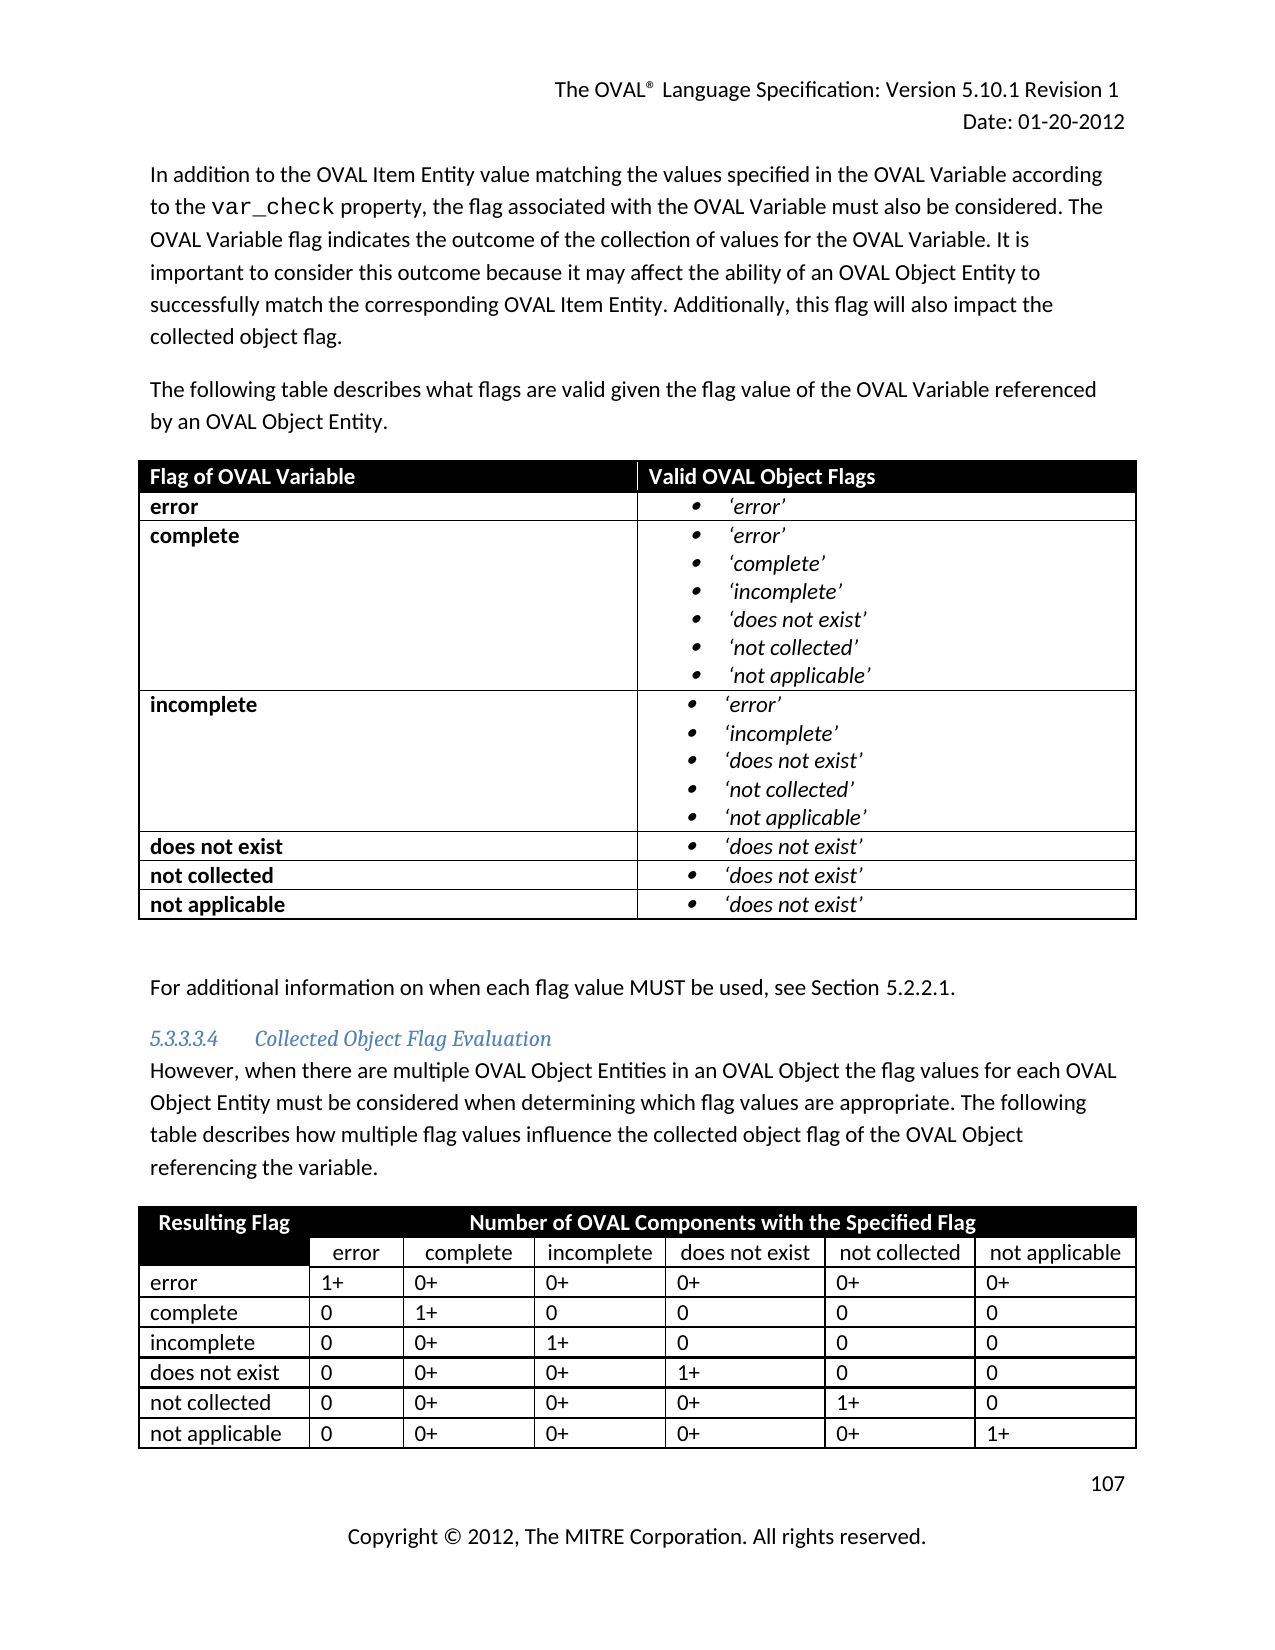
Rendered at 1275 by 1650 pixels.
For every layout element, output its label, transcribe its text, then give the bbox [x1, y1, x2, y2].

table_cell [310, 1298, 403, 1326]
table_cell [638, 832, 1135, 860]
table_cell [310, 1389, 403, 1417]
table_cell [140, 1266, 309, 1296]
text The following table describes what flags are valid given the flag value of the OVAL Variable referenced by an OVAL Object Entity. [150, 375, 1125, 435]
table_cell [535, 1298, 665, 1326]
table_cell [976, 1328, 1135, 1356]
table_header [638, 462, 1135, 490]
text In addition to the OVAL Item Entity value matching the values specified in the OVAL Variable according to the var_check property, the flag associated with the OVAL Variable must also be considered. The OVAL Variable flag indicates the outcome of the collection of values for the OVAL Variable. It is important to consider this outcome because it may affect the ability of an OVAL Object Entity to successfully match the corresponding OVAL Item Entity. Additionally, this flag will also impact the collected object flag. [150, 160, 1125, 350]
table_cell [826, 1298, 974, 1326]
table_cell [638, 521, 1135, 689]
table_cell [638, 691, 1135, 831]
text For additional information on when each flag value MUST be used, see Section 5.2.2.1. [150, 973, 1125, 1001]
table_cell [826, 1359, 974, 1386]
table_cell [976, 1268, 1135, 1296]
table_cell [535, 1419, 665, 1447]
subtitle Collected Object Flag Evaluation [150, 1026, 1125, 1052]
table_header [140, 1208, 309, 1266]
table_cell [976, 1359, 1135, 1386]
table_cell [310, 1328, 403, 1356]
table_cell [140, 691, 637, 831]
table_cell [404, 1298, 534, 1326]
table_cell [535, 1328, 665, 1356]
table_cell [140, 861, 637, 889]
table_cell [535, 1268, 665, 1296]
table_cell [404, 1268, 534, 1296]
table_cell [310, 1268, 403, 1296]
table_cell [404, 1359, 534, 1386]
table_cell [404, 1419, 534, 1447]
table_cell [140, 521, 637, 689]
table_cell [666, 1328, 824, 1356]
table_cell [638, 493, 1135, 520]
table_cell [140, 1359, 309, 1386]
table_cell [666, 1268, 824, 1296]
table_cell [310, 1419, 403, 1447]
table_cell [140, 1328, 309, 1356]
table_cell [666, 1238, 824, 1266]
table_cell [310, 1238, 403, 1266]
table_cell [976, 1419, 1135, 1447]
text However, when there are multiple OVAL Object Entities in an OVAL Object the flag values for each OVAL Object Entity must be considered when determining which flag values are appropriate. The following table describes how multiple flag values influence the collected object flag of the OVAL Object referencing the variable. [150, 1056, 1125, 1181]
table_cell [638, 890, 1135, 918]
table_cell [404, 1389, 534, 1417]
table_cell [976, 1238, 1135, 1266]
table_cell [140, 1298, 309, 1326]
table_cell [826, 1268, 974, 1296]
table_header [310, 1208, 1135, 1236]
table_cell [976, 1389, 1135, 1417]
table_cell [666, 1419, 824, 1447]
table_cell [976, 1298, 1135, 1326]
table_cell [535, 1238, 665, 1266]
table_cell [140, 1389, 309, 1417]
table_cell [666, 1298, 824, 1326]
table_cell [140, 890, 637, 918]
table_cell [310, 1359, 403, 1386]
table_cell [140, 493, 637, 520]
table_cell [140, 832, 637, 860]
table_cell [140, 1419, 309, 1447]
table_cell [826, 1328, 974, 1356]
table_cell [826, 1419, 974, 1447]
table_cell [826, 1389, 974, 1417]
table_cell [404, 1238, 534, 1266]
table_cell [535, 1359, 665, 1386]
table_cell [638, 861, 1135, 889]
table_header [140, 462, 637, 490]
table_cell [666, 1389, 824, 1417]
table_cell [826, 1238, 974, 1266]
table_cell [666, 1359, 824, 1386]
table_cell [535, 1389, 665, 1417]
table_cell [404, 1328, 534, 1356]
